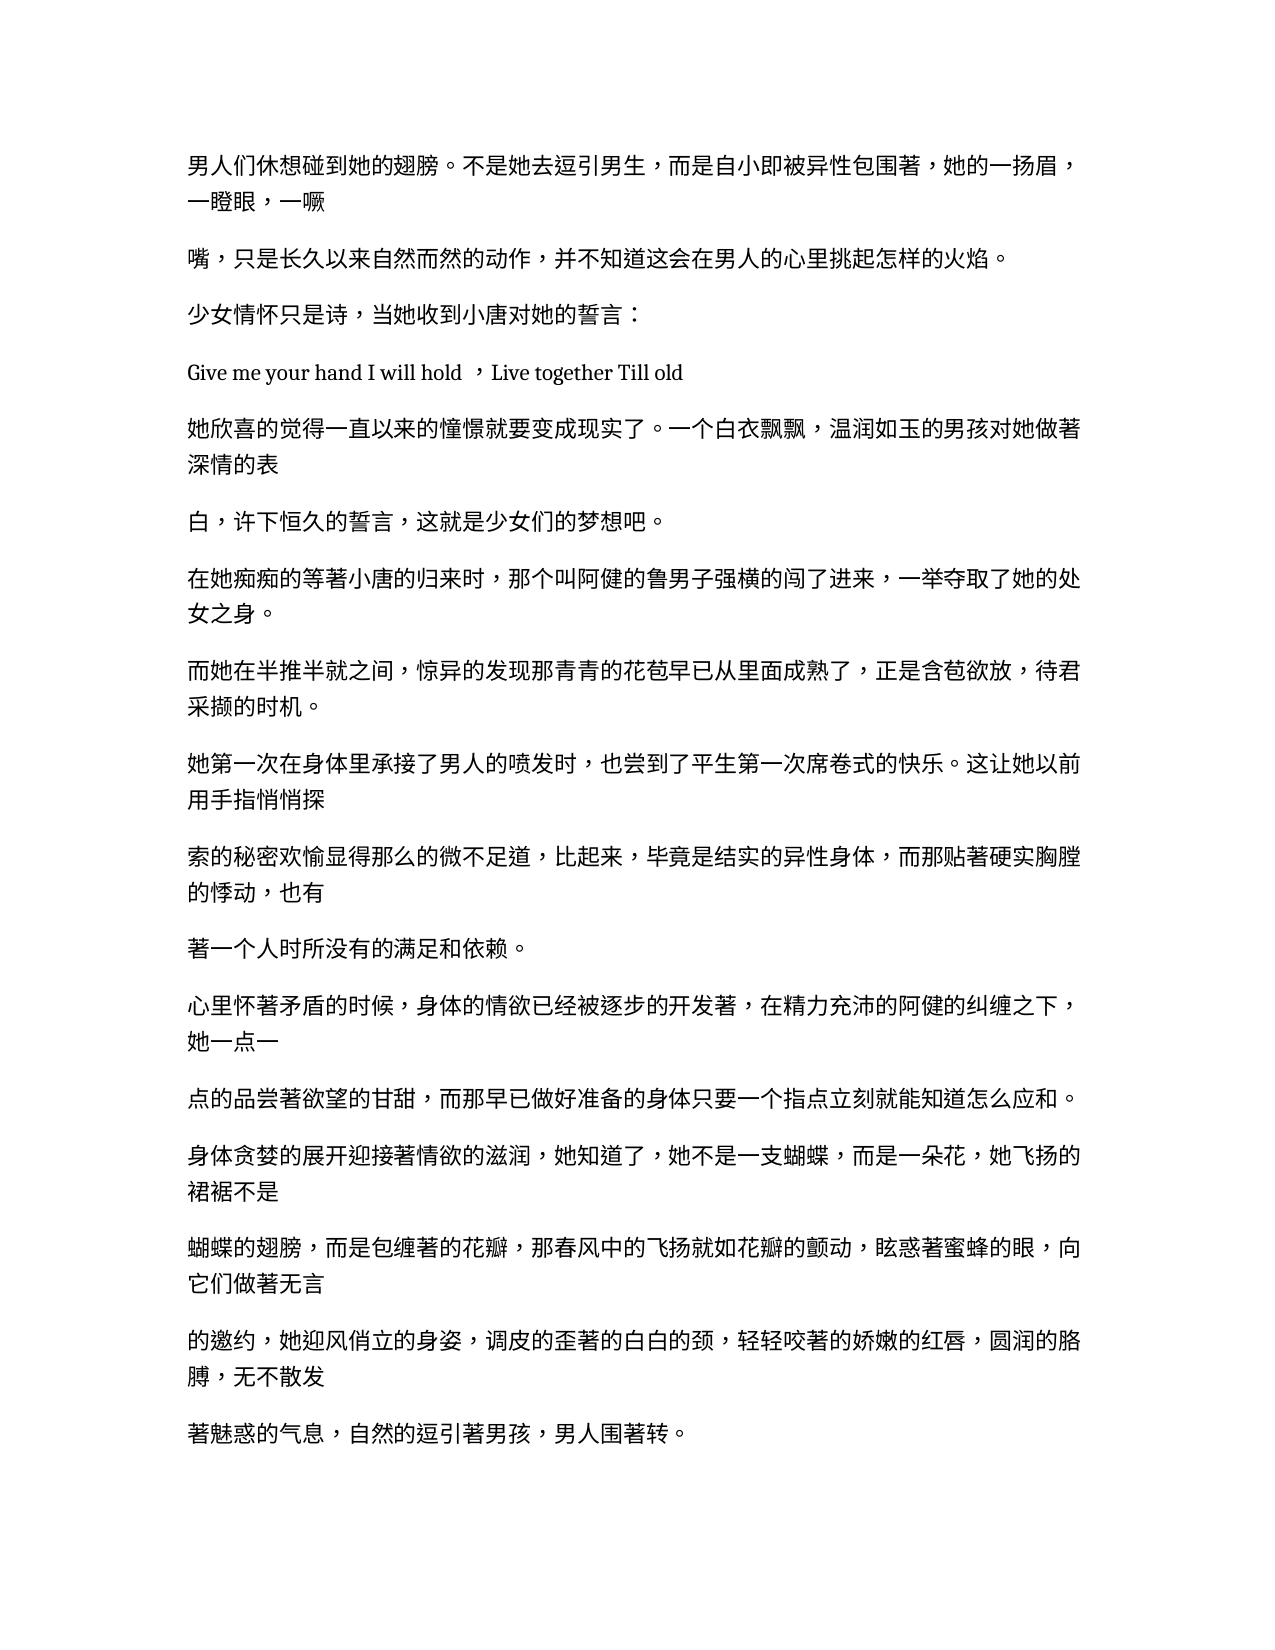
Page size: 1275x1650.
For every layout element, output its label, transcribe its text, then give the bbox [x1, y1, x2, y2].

text 嘴，只是长久以来自然而然的动作，并不知道这会在男人的心里挑起怎样的火焰。 [187, 243, 1087, 274]
text 的邀约，她迎风俏立的身姿，调皮的歪著的白白的颈，轻轻咬著的娇嫩的红唇，圆润的胳膊，无不散发 [187, 1325, 1087, 1392]
text 在她痴痴的等著小唐的归来时，那个叫阿健的鲁男子强横的闯了进来，一举夺取了她的处女之身。 [187, 562, 1087, 630]
text 心里怀著矛盾的时候，身体的情欲已经被逐步的开发著，在精力充沛的阿健的纠缠之下，她一点一 [187, 990, 1087, 1057]
text 身体贪婪的展开迎接著情欲的滋润，她知道了，她不是一支蝴蝶，而是一朵花，她飞扬的裙裾不是 [187, 1139, 1087, 1207]
text 男人们休想碰到她的翅膀。不是她去逗引男生，而是自小即被异性包围著，她的一扬眉，一瞪眼，一噘 [187, 150, 1087, 217]
text 少女情怀只是诗，当她收到小唐对她的誓言： [187, 299, 1087, 331]
text 她第一次在身体里承接了男人的喷发时，也尝到了平生第一次席卷式的快乐。这让她以前用手指悄悄探 [187, 748, 1087, 815]
text 她欣喜的觉得一直以来的憧憬就要变成现实了。一个白衣飘飘，温润如玉的男孩对她做著深情的表 [187, 413, 1087, 480]
text 索的秘密欢愉显得那么的微不足道，比起来，毕竟是结实的异性身体，而那贴著硬实胸膛的悸动，也有 [187, 841, 1087, 908]
text 蝴蝶的翅膀，而是包缠著的花瓣，那春风中的飞扬就如花瓣的颤动，眩惑著蜜蜂的眼，向它们做著无言 [187, 1232, 1087, 1299]
text 而她在半推半就之间，惊异的发现那青青的花苞早已从里面成熟了，正是含苞欲放，待君采撷的时机。 [187, 655, 1087, 722]
text 著一个人时所没有的满足和依赖。 [187, 933, 1087, 964]
text 白，许下恒久的誓言，这就是少女们的梦想吧。 [187, 506, 1087, 537]
text 点的品尝著欲望的甘甜，而那早已做好准备的身体只要一个指点立刻就能知道怎么应和。 [187, 1083, 1087, 1114]
text 著魅惑的气息，自然的逗引著男孩，男人围著转。 [187, 1418, 1087, 1449]
text Give me your hand I will hold ，Live together Till old [187, 356, 1087, 387]
